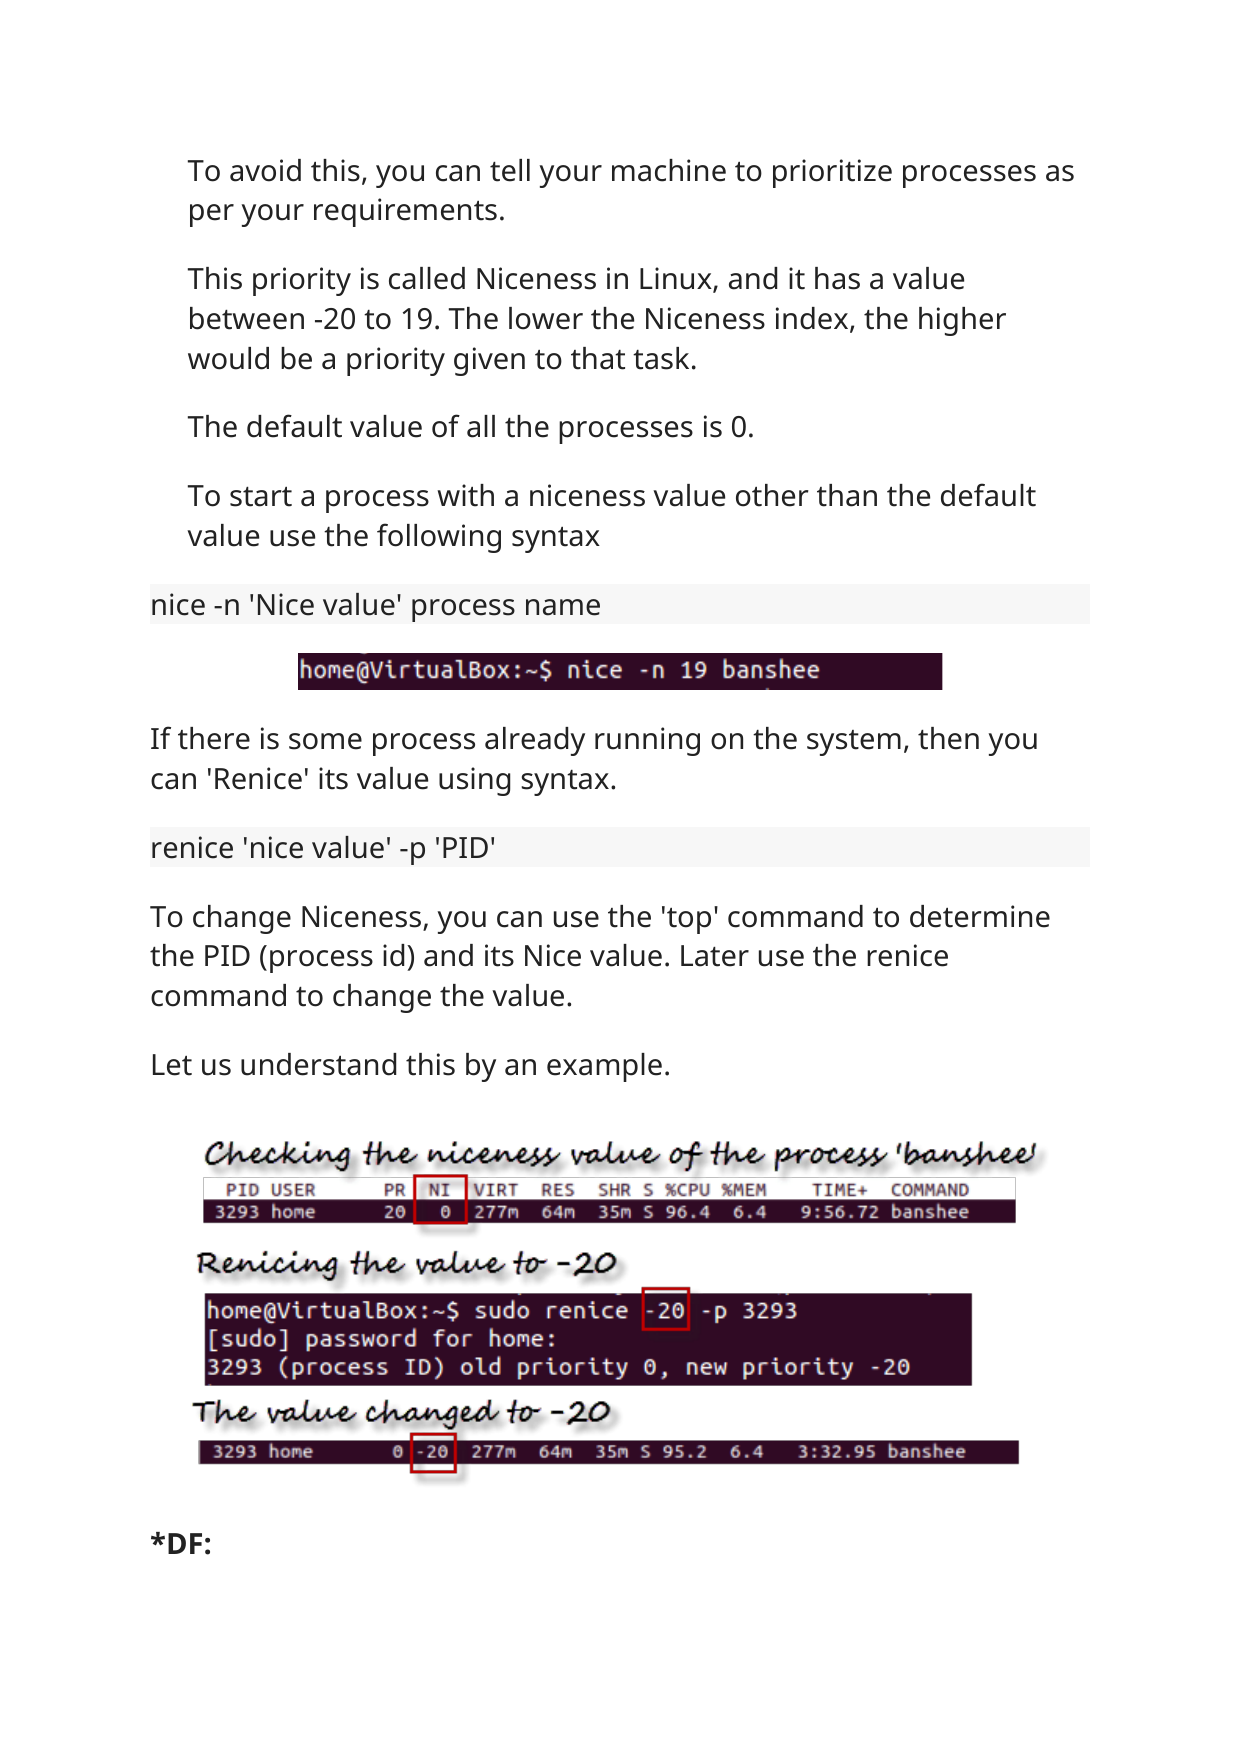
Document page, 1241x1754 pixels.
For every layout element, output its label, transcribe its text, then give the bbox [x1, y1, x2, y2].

text The default value of all the processes is 0. [187, 407, 1090, 446]
text To change Niceness, you can use the 'top' command to determine the PID (process id) and its Nice value. Later use the renice command to change the value. [150, 896, 1090, 1015]
text nice -n 'Nice value' process name [150, 584, 1090, 624]
text This priority is called Niceness in Linux, and it has a value between -20 to 19. The lower the Niceness index, the higher would be a priority given to that task. [187, 258, 1090, 378]
subtitle *DF: [150, 1523, 1090, 1563]
text renice 'nice value' -p 'PID' [150, 827, 1090, 867]
text To avoid this, you can tell your machine to prioritize processes as per your requirements. [187, 150, 1090, 229]
text Let us understand this by an example. [150, 1044, 1090, 1084]
text To start a process with a niceness value other than the default value use the following syntax [187, 476, 1090, 555]
picture [188, 1113, 1052, 1494]
text If there is some process already running on the system, then you can 'Renice' its value using syntax. [150, 718, 1090, 798]
picture [298, 653, 943, 690]
